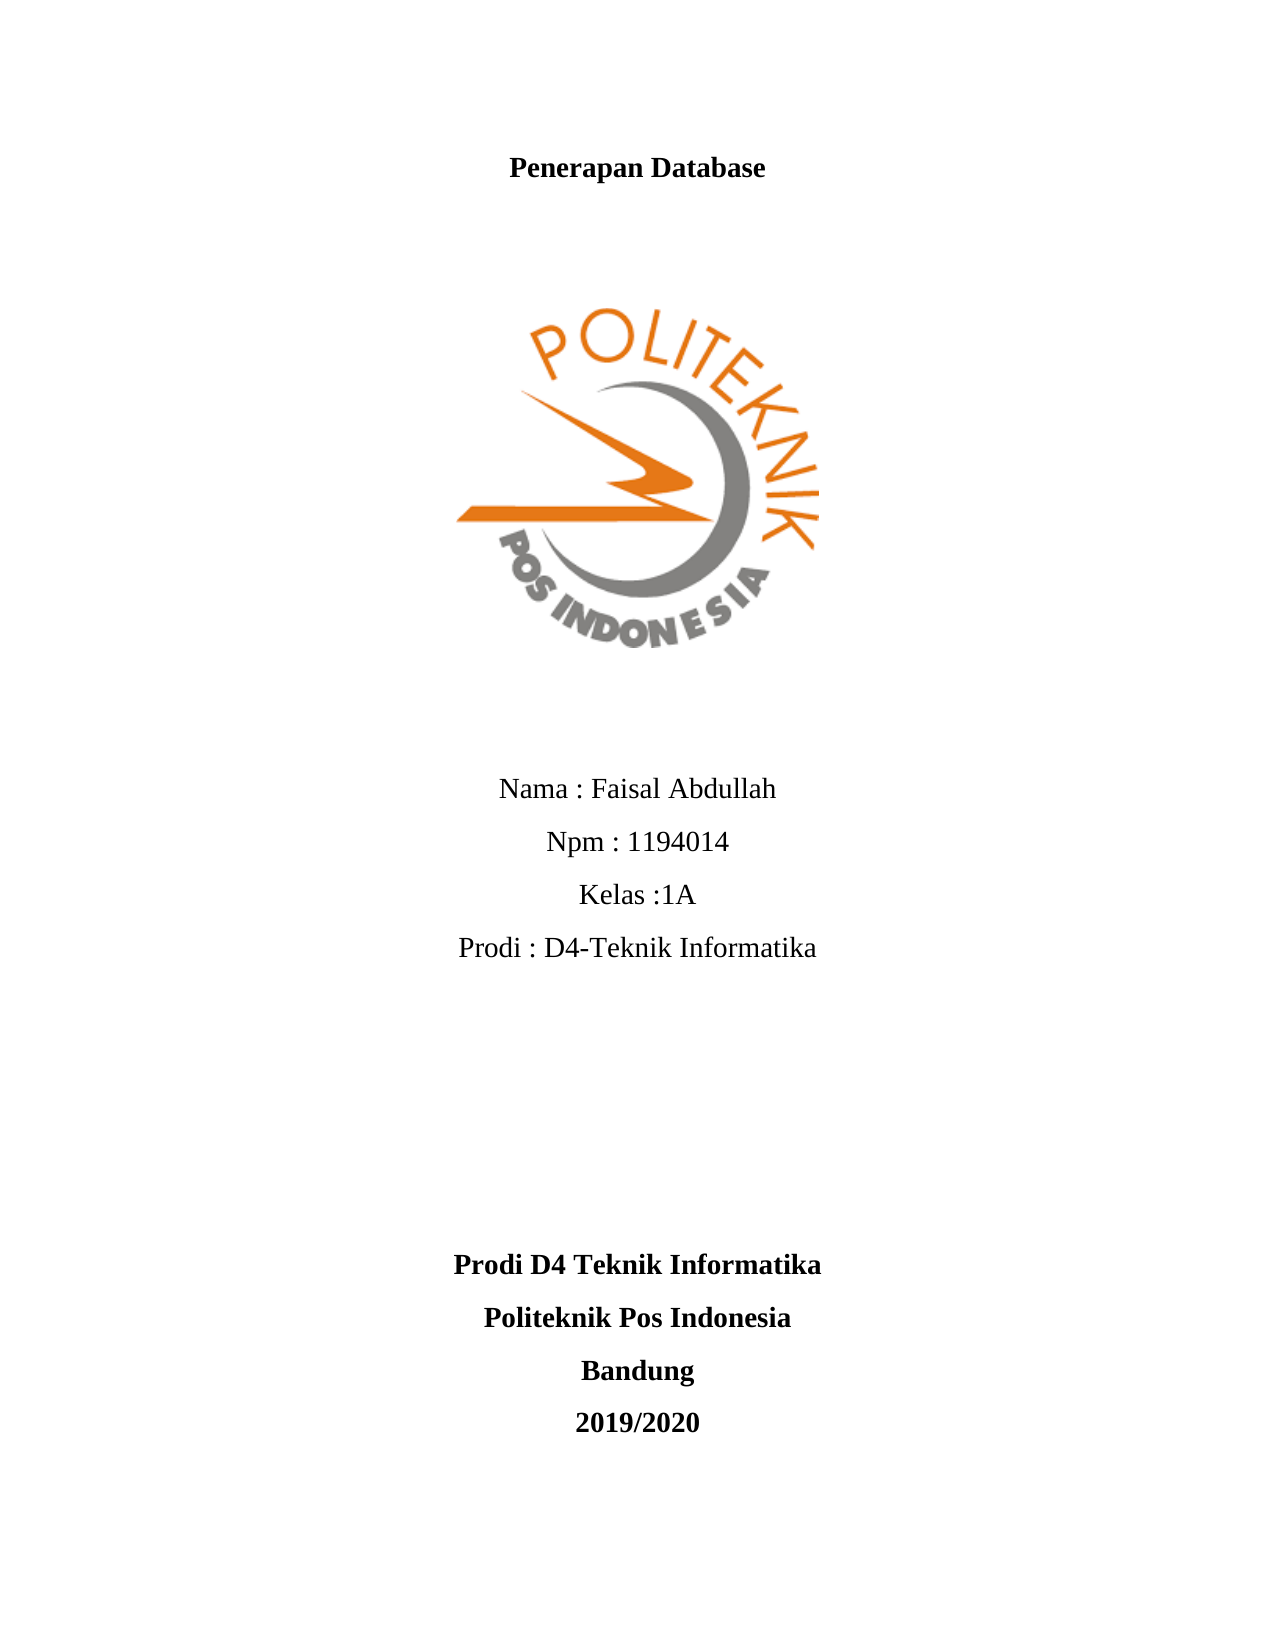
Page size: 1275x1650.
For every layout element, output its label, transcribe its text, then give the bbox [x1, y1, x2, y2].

text Penerapan Database [150, 150, 1125, 183]
picture [456, 308, 819, 648]
text Bandung [150, 1353, 1125, 1386]
text 2019/2020 [150, 1405, 1125, 1439]
text Prodi : D4-Teknik Informatika [150, 930, 1125, 964]
text Kelas :1A [150, 877, 1125, 911]
text Npm : 1194014 [150, 824, 1125, 858]
text Prodi D4 Teknik Informatika [150, 1247, 1125, 1281]
text Nama : Faisal Abdullah [150, 772, 1125, 805]
text Politeknik Pos Indonesia [150, 1300, 1125, 1333]
